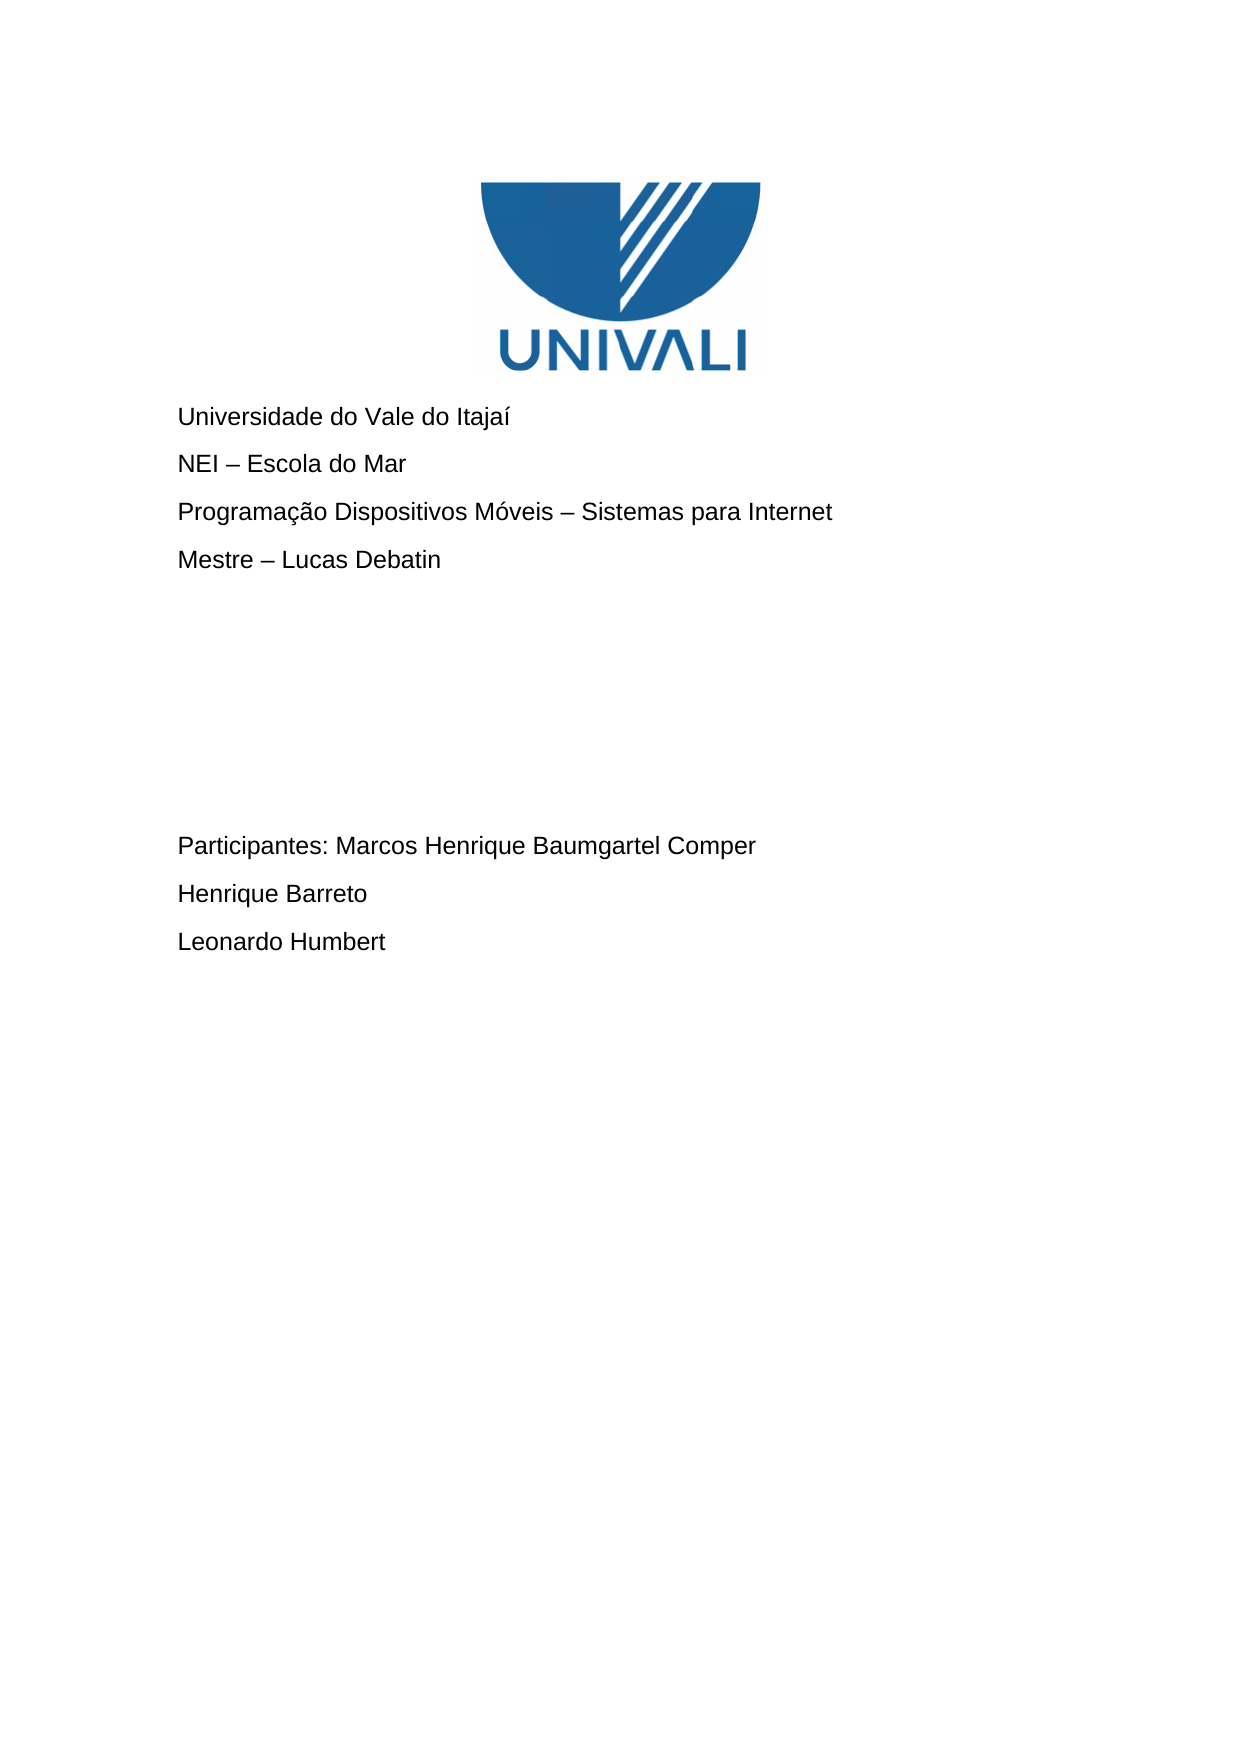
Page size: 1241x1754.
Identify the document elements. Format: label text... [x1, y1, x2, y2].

text Henrique Barreto [177, 879, 1063, 907]
text Universidade do Vale do Itajaí [177, 402, 1063, 430]
text Participantes: Marcos Henrique Baumgartel Comper [177, 831, 1063, 860]
text Leonardo Humbert [177, 926, 1063, 955]
text Mestre – Lucas Debatin [177, 545, 1063, 573]
picture [475, 147, 765, 371]
text Programação Dispositivos Móveis – Sistemas para Internet [177, 497, 1063, 526]
text NEI – Escola do Mar [177, 449, 1063, 478]
